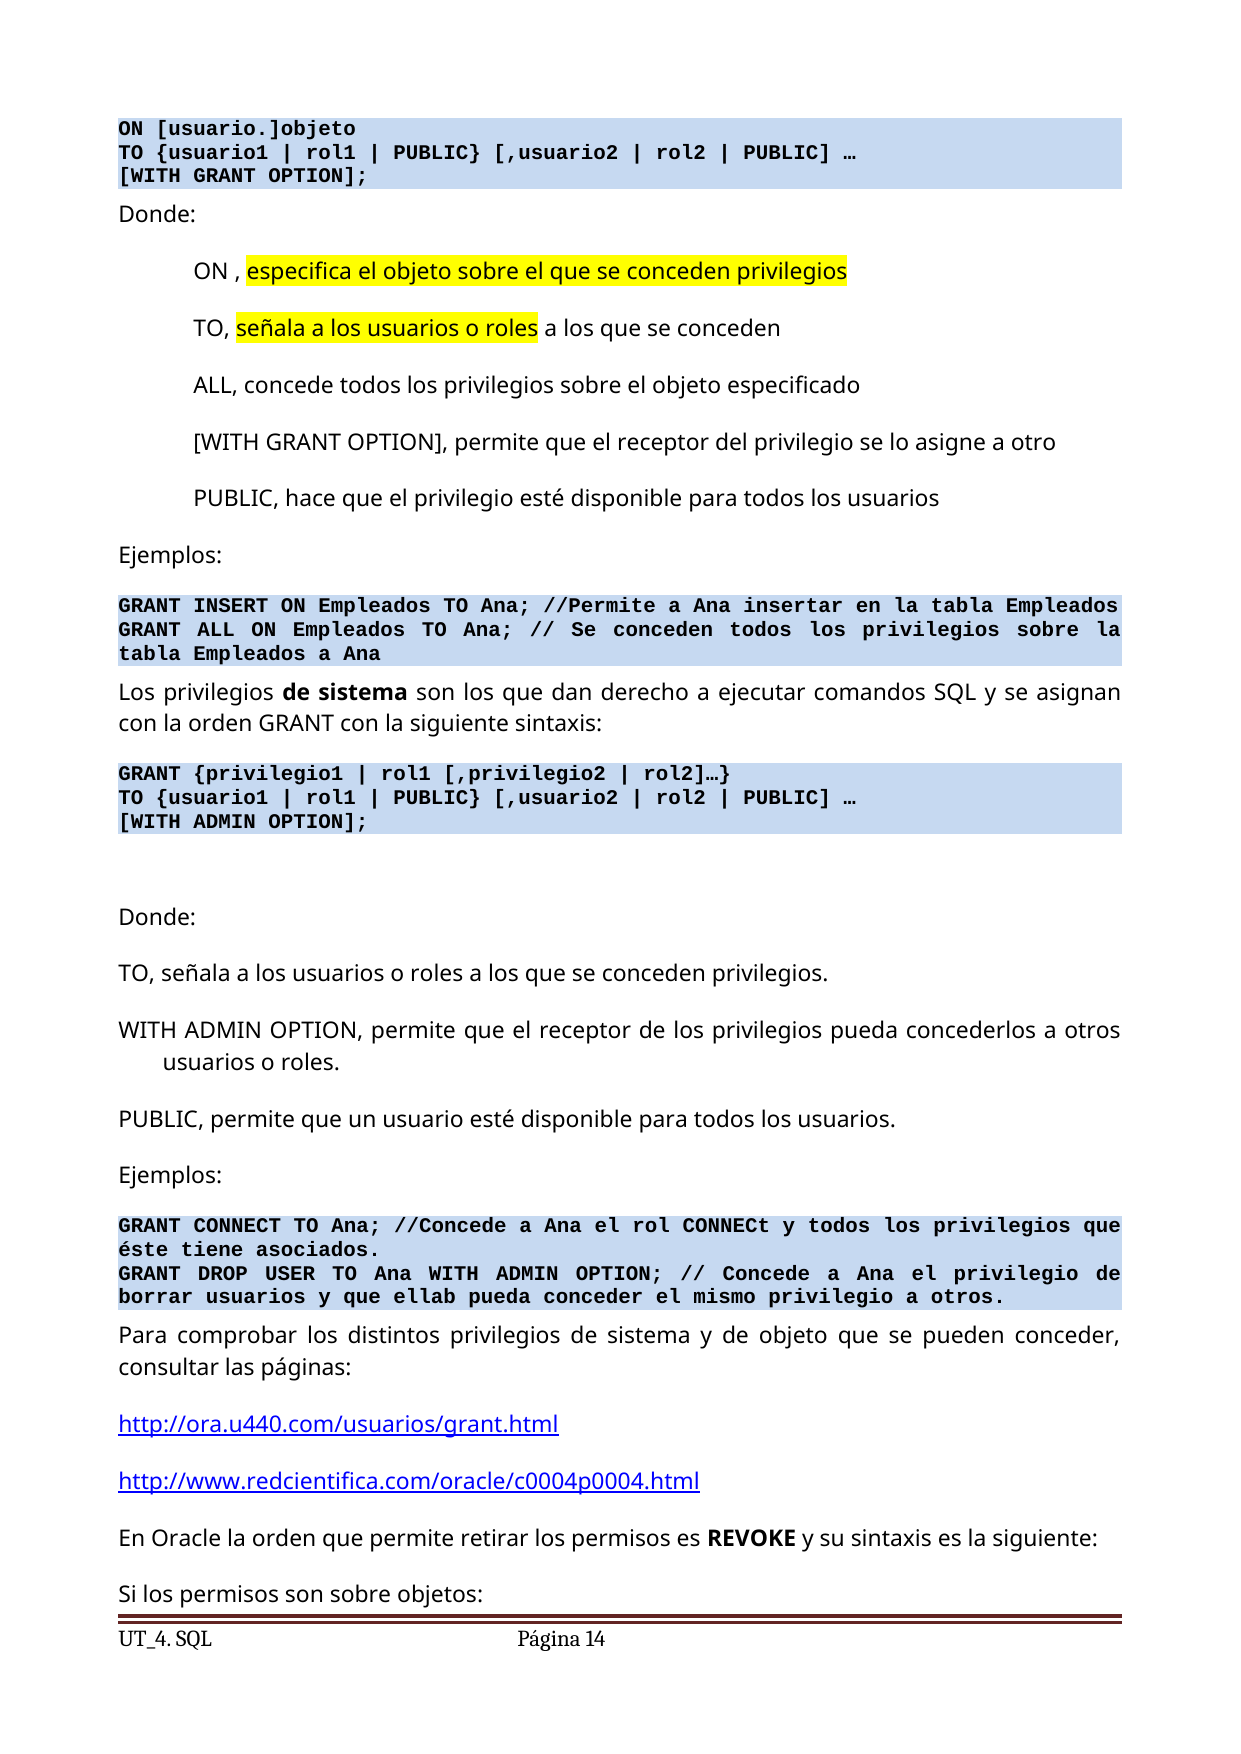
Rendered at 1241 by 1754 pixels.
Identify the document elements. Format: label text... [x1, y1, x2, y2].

text TO {usuario1 | rol1 | PUBLIC} [,usuario2 | rol2 | PUBLIC] … [118, 142, 1122, 165]
list TO, señala a los usuarios o roles a los que se conceden [193, 311, 1122, 343]
text http://www.redcientifica.com/oracle/c0004p0004.html [118, 1464, 1122, 1496]
text Los privilegios de sistema son los que dan derecho a ejecutar comandos SQL y se asignan con la orden GRANT con la siguiente sintaxis: [118, 675, 1122, 738]
text TO {usuario1 | rol1 | PUBLIC} [,usuario2 | rol2 | PUBLIC] … [118, 787, 1122, 811]
text Donde: [118, 900, 1122, 932]
list WITH ADMIN OPTION, permite que el receptor de los privilegios pueda concederlos a otros usuarios o roles. [118, 1013, 1122, 1077]
text Ejemplos: [118, 538, 1122, 570]
text GRANT DROP USER TO Ana WITH ADMIN OPTION; // Concede a Ana el privilegio de borrar usuarios y que ellab pueda conceder el mismo privilegio a otros. [118, 1263, 1122, 1310]
text GRANT ALL ON Empleados TO Ana; // Se conceden todos los privilegios sobre la tabla Empleados a Ana [118, 619, 1122, 666]
text Donde: [118, 198, 1122, 229]
text GRANT INSERT ON Empleados TO Ana; //Permite a Ana insertar en la tabla Empleados [118, 595, 1122, 619]
list TO, señala a los usuarios o roles a los que se conceden privilegios. [118, 957, 1122, 988]
text GRANT {privilegio1 | rol1 [,privilegio2 | rol2]…} [118, 763, 1122, 787]
text ON [usuario.]objeto [118, 118, 1122, 142]
list [WITH GRANT OPTION], permite que el receptor del privilegio se lo asigne a otro [193, 425, 1122, 457]
text [WITH GRANT OPTION]; [118, 165, 1122, 189]
text GRANT CONNECT TO Ana; //Concede a Ana el rol CONNECt y todos los privilegios que éste tiene asociados. [118, 1216, 1122, 1263]
list ON , especifica el objeto sobre el que se conceden privilegios [193, 254, 1122, 286]
text [WITH ADMIN OPTION]; [118, 811, 1122, 834]
list ALL, concede todos los privilegios sobre el objeto especificado [193, 368, 1122, 400]
text http://ora.u440.com/usuarios/grant.html [118, 1407, 1122, 1439]
list PUBLIC, hace que el privilegio esté disponible para todos los usuarios [193, 482, 1122, 513]
text Para comprobar los distintos privilegios de sistema y de objeto que se pueden conceder, consultar las páginas: [118, 1319, 1122, 1382]
text En Oracle la orden que permite retirar los permisos es REVOKE y su sintaxis es la siguiente: [118, 1521, 1122, 1553]
text Ejemplos: [118, 1159, 1122, 1191]
list PUBLIC, permite que un usuario esté disponible para todos los usuarios. [118, 1102, 1122, 1134]
text Si los permisos son sobre objetos: [118, 1578, 1122, 1609]
